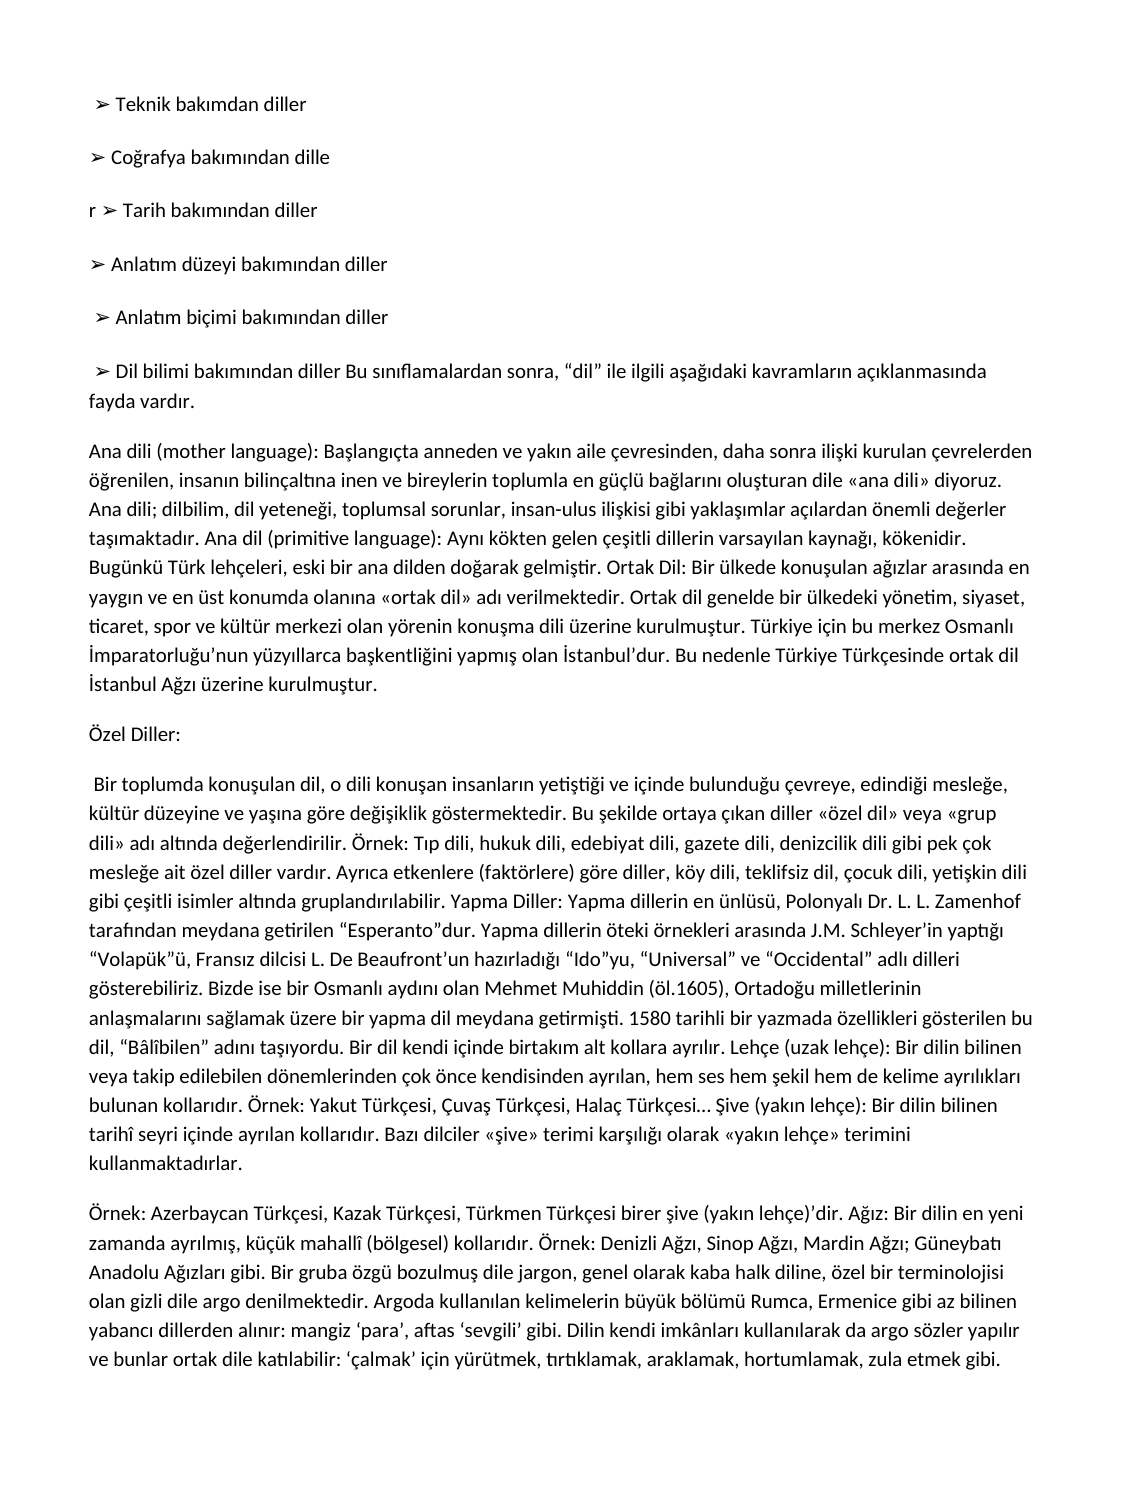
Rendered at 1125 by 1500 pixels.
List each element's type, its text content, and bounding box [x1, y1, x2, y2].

text ➢ Dil bilimi bakımından diller Bu sınıflamalardan sonra, “dil” ile ilgili aşağıdaki kavramların açıklanmasında fayda vardır. [89, 356, 1036, 413]
text ➢ Coğrafya bakımından dille [89, 142, 1036, 171]
text ➢ Anlatım düzeyi bakımından diller [89, 249, 1036, 277]
text Ana dili (mother language): Başlangıçta anneden ve yakın aile çevresinden, daha sonra ilişki kurulan çevrelerden öğrenilen, insanın bilinçaltına inen ve bireylerin toplumla en güçlü bağlarını oluşturan dile «ana dili» diyoruz. Ana dili; dilbilim, dil yeteneği, toplumsal sorunlar, insan-ulus ilişkisi gibi yaklaşımlar açılardan önemli değerler taşımaktadır. Ana dil (primitive language): Aynı kökten gelen çeşitli dillerin varsayılan kaynağı, kökenidir. Bugünkü Türk lehçeleri, eski bir ana dilden doğarak gelmiştir. Ortak Dil: Bir ülkede konuşulan ağızlar arasında en yaygın ve en üst konumda olanına «ortak dil» adı verilmektedir. Ortak dil genelde bir ülkedeki yönetim, siyaset, ticaret, spor ve kültür merkezi olan yörenin konuşma dili üzerine kurulmuştur. Türkiye için bu merkez Osmanlı İmparatorluğu’nun yüzyıllarca başkentliğini yapmış olan İstanbul’dur. Bu nedenle Türkiye Türkçesinde ortak dil İstanbul Ağzı üzerine kurulmuştur. [89, 438, 1036, 697]
text r ➢ Tarih bakımından diller [89, 196, 1036, 224]
text ➢ Teknik bakımdan diller [89, 89, 1036, 117]
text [89, 1201, 1036, 1372]
text Bir toplumda konuşulan dil, o dili konuşan insanların yetiştiği ve içinde bulunduğu çevreye, edindiği mesleğe, kültür düzeyine ve yaşına göre değişiklik göstermektedir. Bu şekilde ortaya çıkan diller «özel dil» veya «grup dili» adı altında değerlendirilir. Örnek: Tıp dili, hukuk dili, edebiyat dili, gazete dili, denizcilik dili gibi pek çok mesleğe ait özel diller vardır. Ayrıca etkenlere (faktörlere) göre diller, köy dili, teklifsiz dil, çocuk dili, yetişkin dili gibi çeşitli isimler altında gruplandırılabilir. Yapma Diller: Yapma dillerin en ünlüsü, Polonyalı Dr. L. L. Zamenhof tarafından meydana getirilen “Esperanto”dur. Yapma dillerin öteki örnekleri arasında J.M. Schleyer’in yaptığı “Volapük”ü, Fransız dilcisi L. De Beaufront’un hazırladığı “Ido”yu, “Universal” ve “Occidental” adlı dilleri gösterebiliriz. Bizde ise bir Osmanlı aydını olan Mehmet Muhiddin (öl.1605), Ortadoğu milletlerinin anlaşmalarını sağlamak üzere bir yapma dil meydana getirmişti. 1580 tarihli bir yazmada özellikleri gösterilen bu dil, “Bâlîbilen” adını taşıyordu. Bir dil kendi içinde birtakım alt kollara ayrılır. Lehçe (uzak lehçe): Bir dilin bilinen veya takip edilebilen dönemlerinden çok önce kendisinden ayrılan, hem ses hem şekil hem de kelime ayrılıkları bulunan kollarıdır. Örnek: Yakut Türkçesi, Çuvaş Türkçesi, Halaç Türkçesi… Şive (yakın lehçe): Bir dilin bilinen tarihî seyri içinde ayrılan kollarıdır. Bazı dilciler «şive» terimi karşılığı olarak «yakın lehçe» terimini kullanmaktadırlar. [89, 771, 1036, 1176]
text ➢ Anlatım biçimi bakımından diller [89, 302, 1036, 331]
text Özel Diller: [89, 721, 1036, 747]
